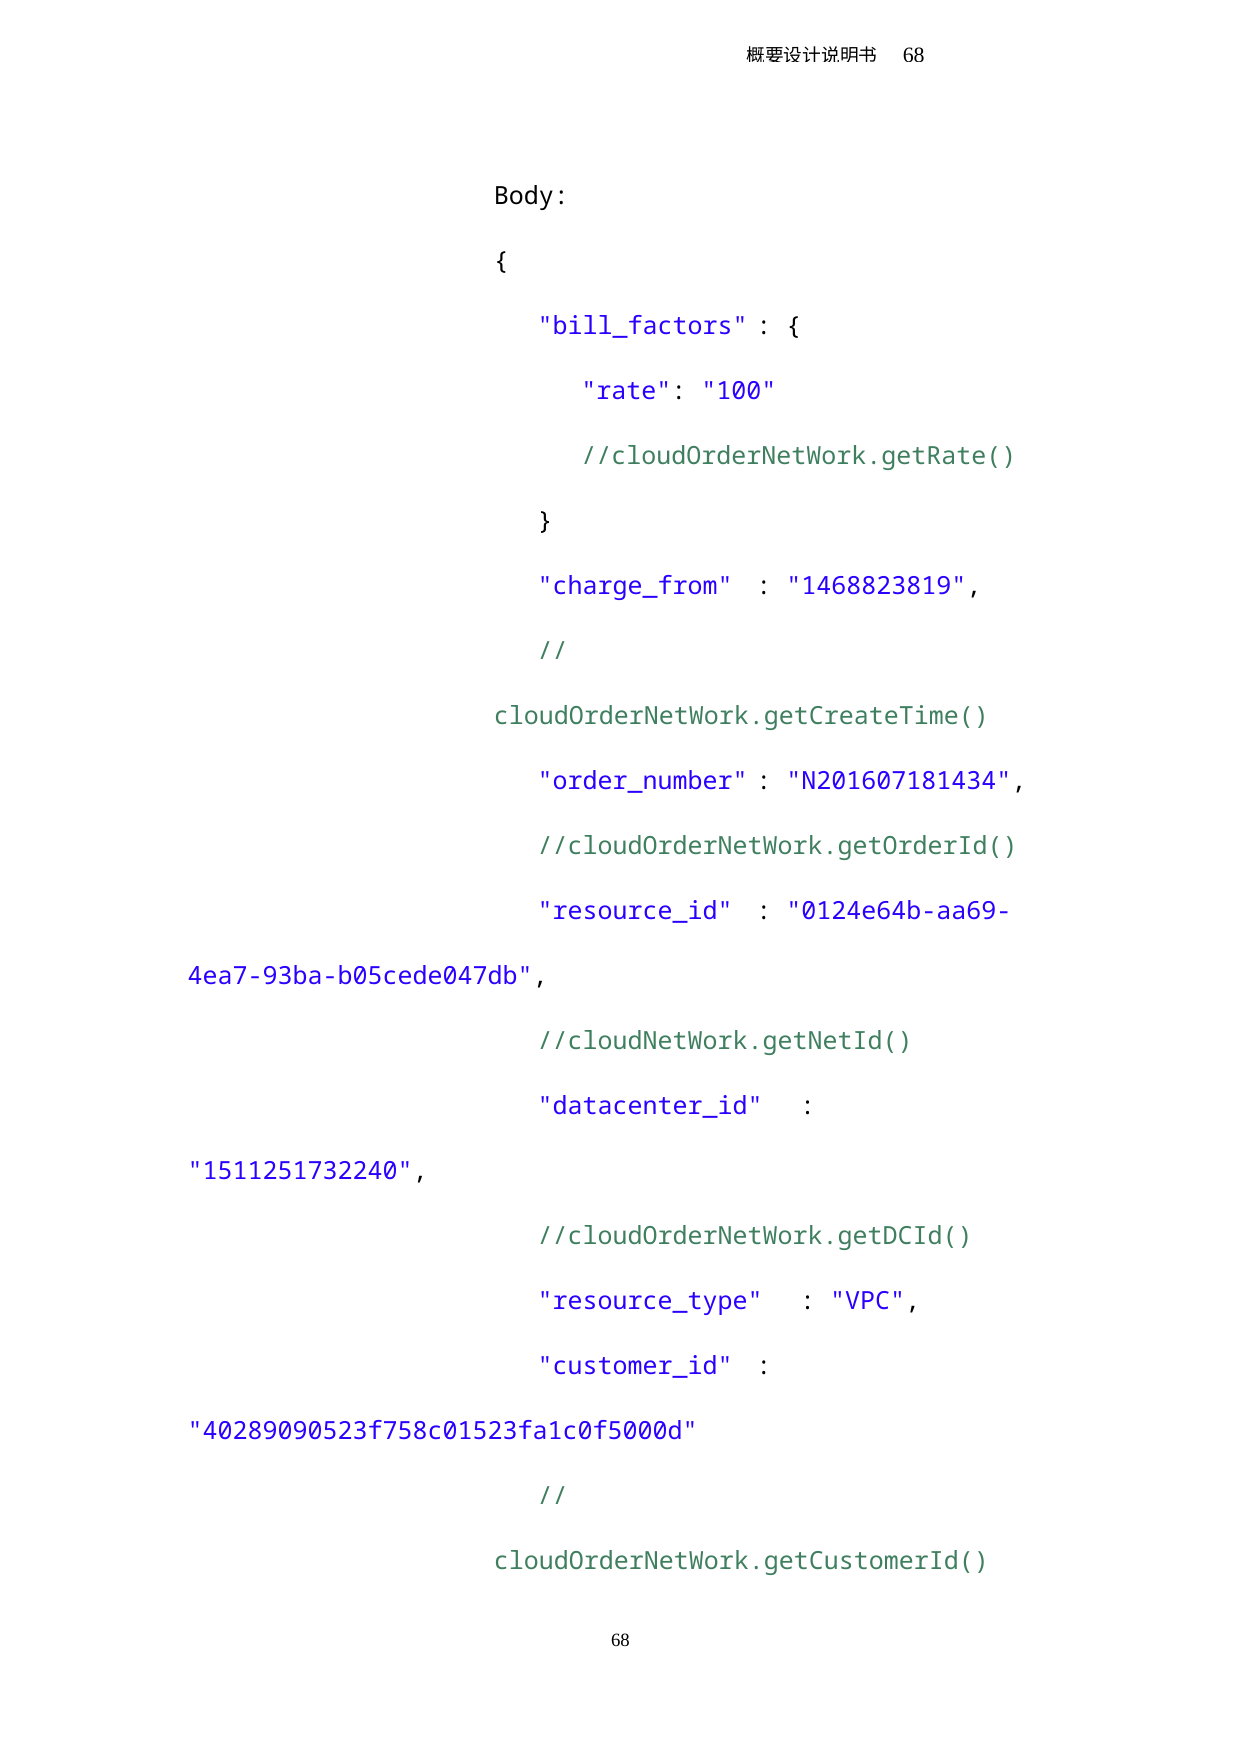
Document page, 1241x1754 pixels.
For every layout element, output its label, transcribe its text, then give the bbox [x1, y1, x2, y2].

text //cloudOrderNetWork.getDCId() [494, 1202, 1053, 1267]
text "customer_id" : "40289090523f758c01523fa1c0f5000d" [187, 1332, 1053, 1462]
text //cloudOrderNetWork.getRate() [537, 422, 1053, 487]
text //cloudNetWork.getNetId() [494, 1007, 1053, 1072]
text "resource_type" : "VPC", [187, 1267, 1053, 1332]
text "rate": "100" [187, 357, 1053, 422]
text //cloudOrderNetWork.getCustomerId() [494, 1462, 1053, 1592]
text //cloudOrderNetWork.getOrderId() [494, 812, 1053, 877]
text "order_number" : "N201607181434", [187, 747, 1053, 812]
text Body: [187, 162, 1053, 227]
text "datacenter_id" : "1511251732240", [187, 1072, 1053, 1202]
text { [187, 227, 1053, 292]
text } [187, 487, 1053, 552]
text "charge_from" : "1468823819", [187, 552, 1053, 617]
text "resource_id" : "0124e64b-aa69-4ea7-93ba-b05cede047db", [187, 877, 1053, 1007]
text "bill_factors" : { [187, 292, 1053, 357]
text //cloudOrderNetWork.getCreateTime() [494, 617, 1053, 747]
